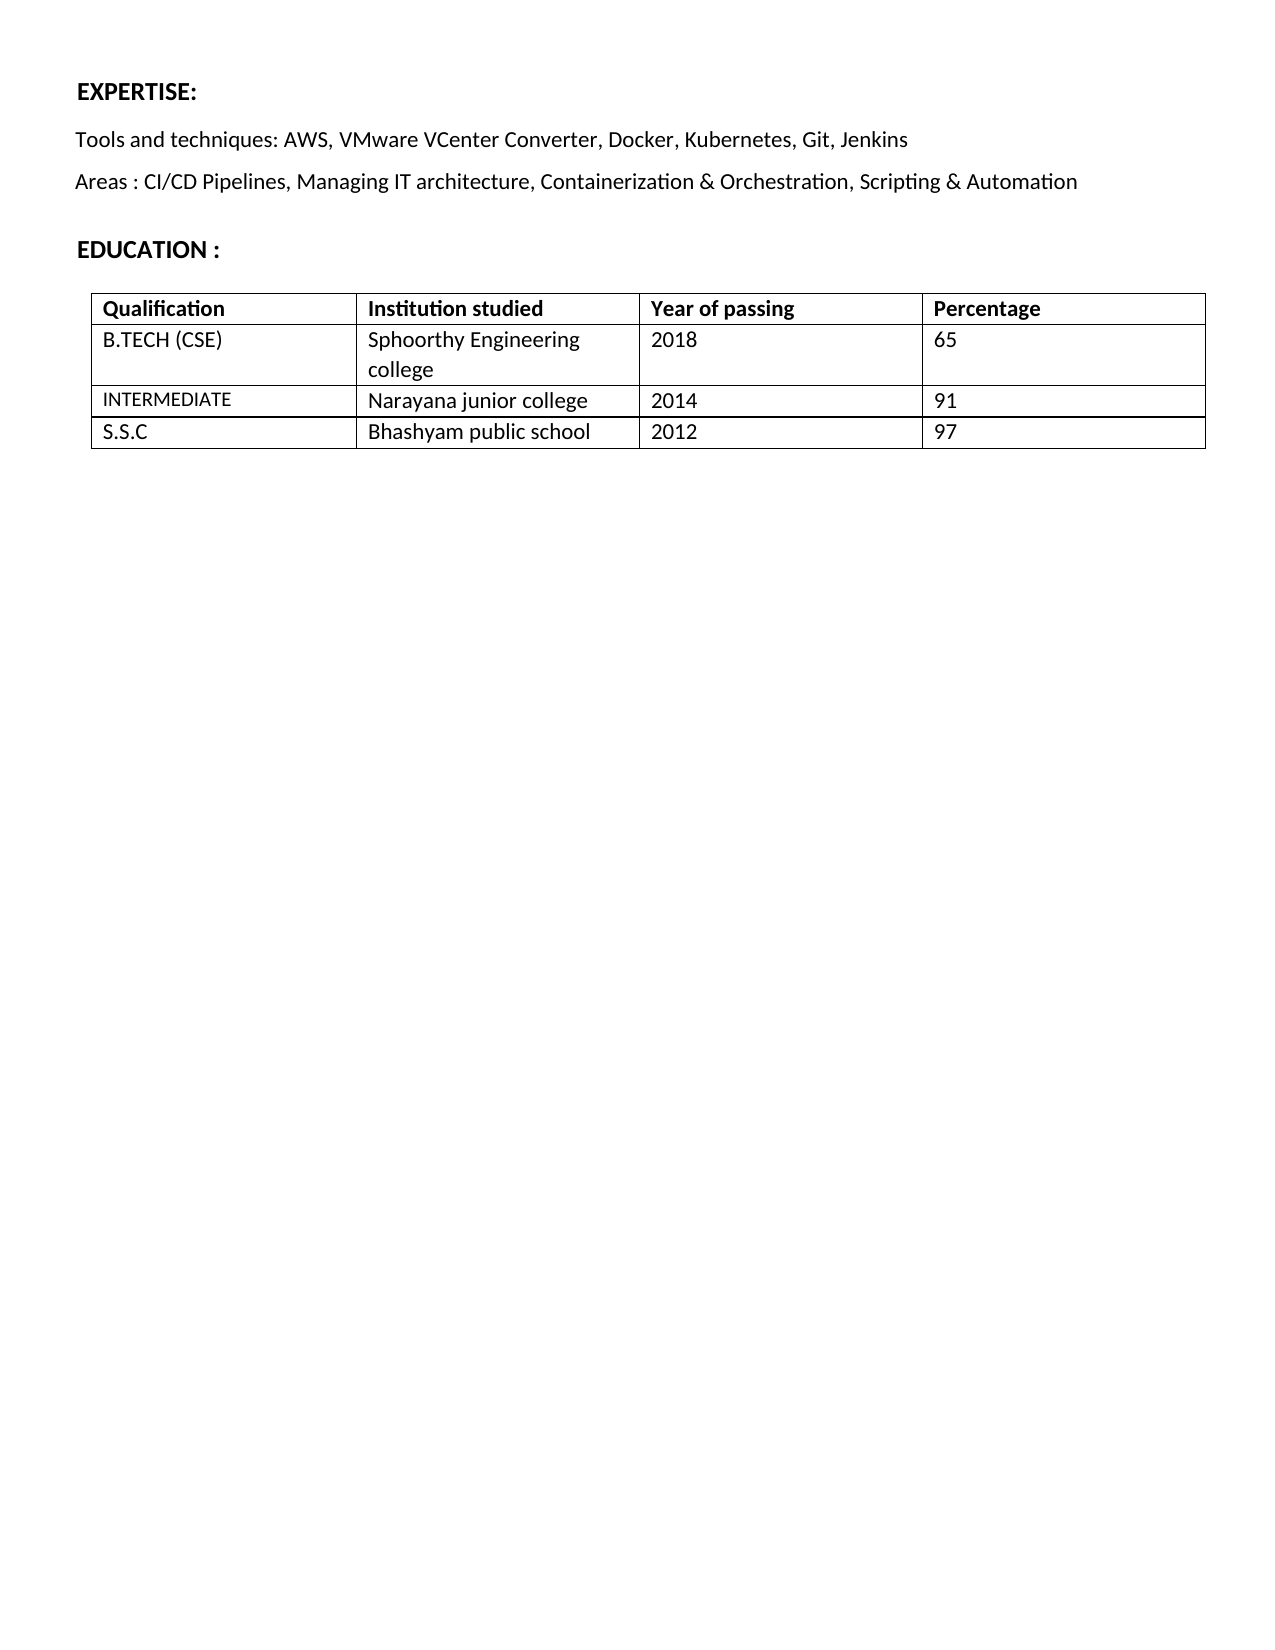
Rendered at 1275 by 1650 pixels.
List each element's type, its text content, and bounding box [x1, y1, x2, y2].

table_cell INTERMEDIATE [92, 386, 356, 416]
table_cell 2018 [640, 325, 922, 385]
table_cell 91 [923, 386, 1205, 416]
table_header Percentage [923, 294, 1205, 324]
table_cell 65 [923, 325, 1205, 385]
text EXPERTISE: [77, 75, 1200, 107]
table_cell Narayana junior college [357, 386, 639, 416]
table_cell 97 [923, 418, 1205, 447]
text EDUCATION : [77, 233, 1200, 265]
text Areas : CI/CD Pipelines, Managing IT architecture, Containerization & Orchestration, Scripting & Automation [75, 167, 1200, 195]
table_cell S.S.C [92, 418, 356, 447]
table_cell 2014 [640, 386, 922, 416]
table_cell Sphoorthy Engineering college [357, 325, 639, 385]
table_cell B.TECH (CSE) [92, 325, 356, 385]
table_header Institution studied [357, 294, 639, 324]
table_header Year of passing [640, 294, 922, 324]
table_header Qualification [92, 294, 356, 324]
table_cell Bhashyam public school [357, 418, 639, 447]
text Tools and techniques: AWS, VMware VCenter Converter, Docker, Kubernetes, Git, Jenkins [75, 125, 1152, 153]
table_cell 2012 [640, 418, 922, 447]
